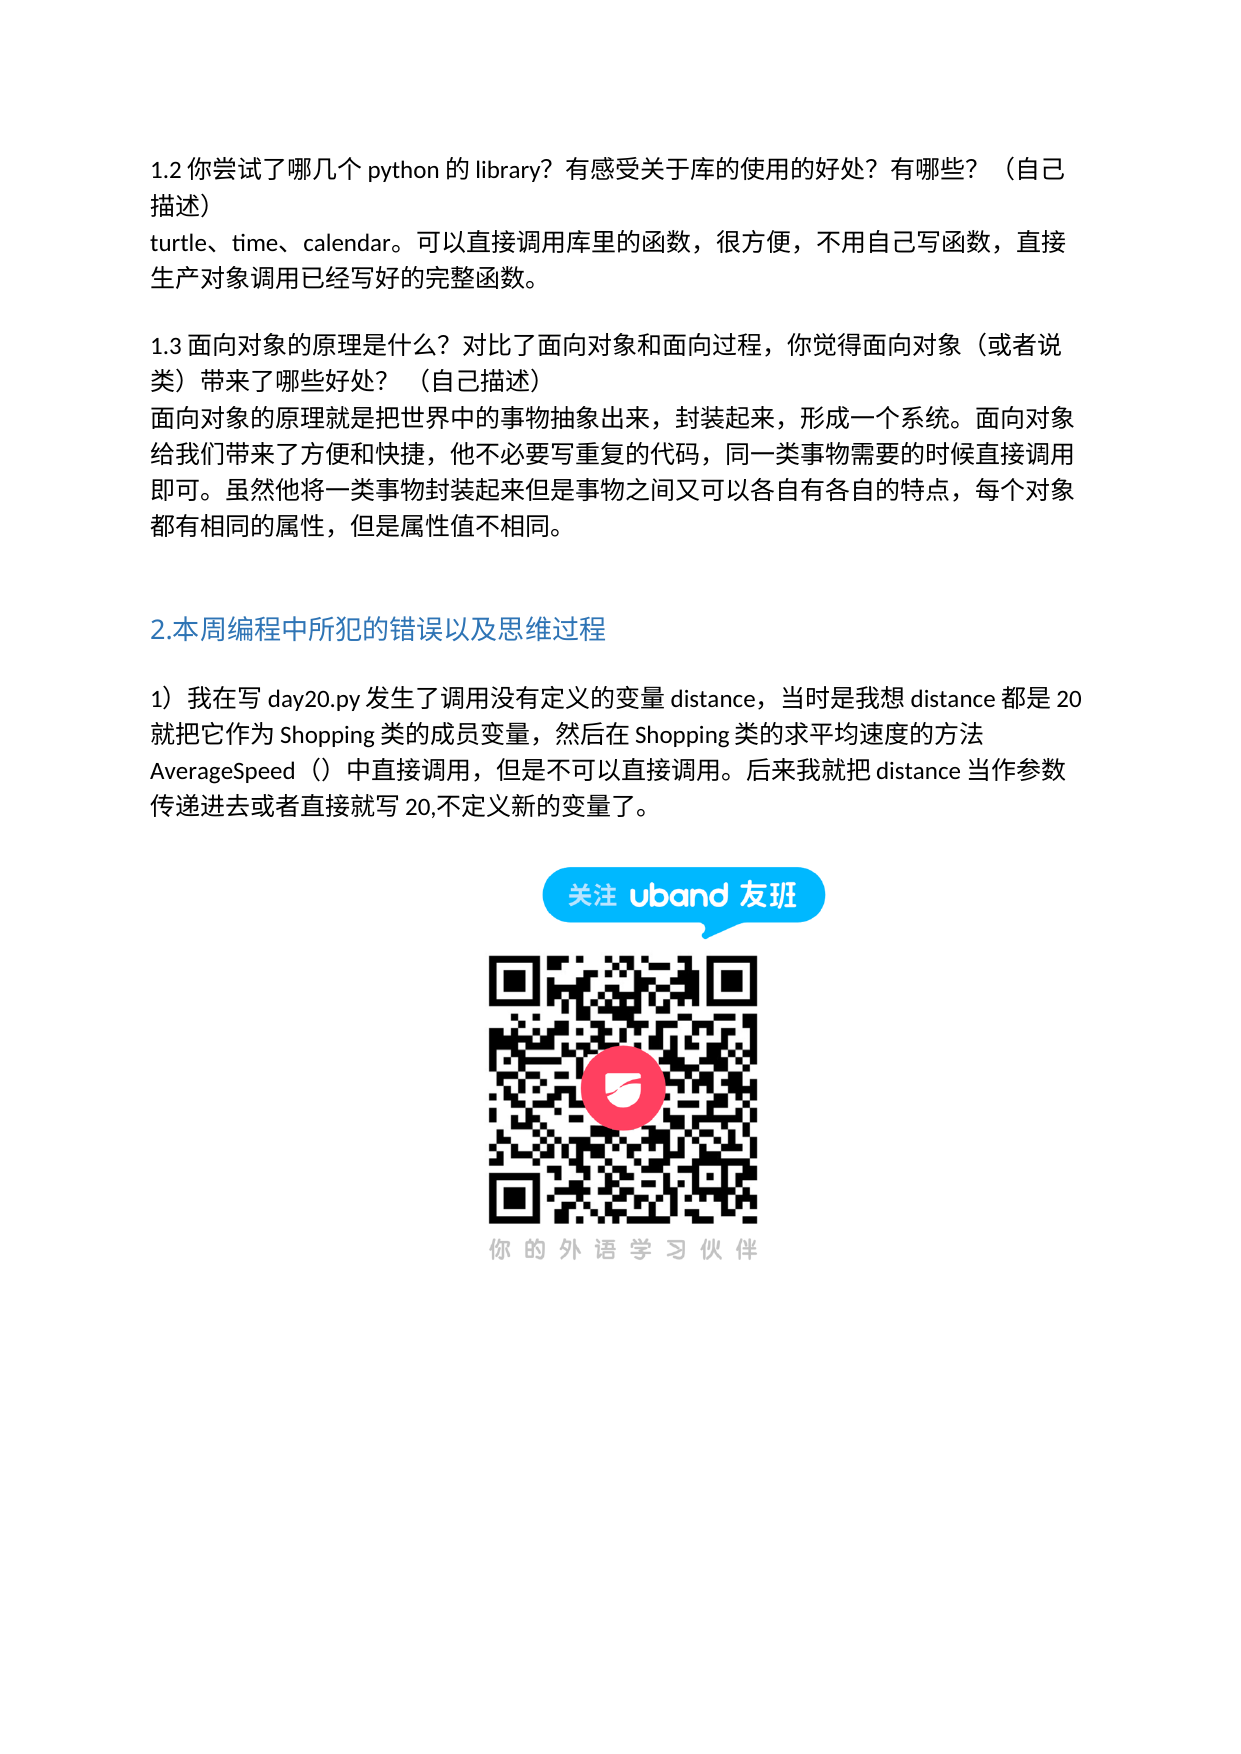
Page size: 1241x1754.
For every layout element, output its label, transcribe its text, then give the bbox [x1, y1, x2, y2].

text 1）我在写day20.py发生了调用没有定义的变量distance，当时是我想distance 都是20就把它作为Shopping类的成员变量，然后在Shopping类的求平均速度的方法AverageSpeed（）中直接调用，但是不可以直接调用。后来我就把distance当作参数传递进去或者直接就写20,不定义新的变量了。 [150, 678, 1090, 823]
text turtle、time、calendar。可以直接调用库里的函数，很方便，不用自己写函数，直接生产对象调用已经写好的完整函数。 [150, 222, 1090, 295]
text 1.2 你尝试了哪几个python 的library？有感受关于库的使用的好处？有哪些？（自己描述） [150, 150, 1090, 222]
text 面向对象的原理就是把世界中的事物抽象出来，封装起来，形成一个系统。面向对象给我们带来了方便和快捷，他不必要写重复的代码，同一类事物需要的时候直接调用即可。虽然他将一类事物封装起来但是事物之间又可以各自有各自的特点，每个对象都有相同的属性，但是属性值不相同。 [150, 398, 1090, 543]
text 1.3 面向对象的原理是什么？对比了面向对象和面向过程，你觉得面向对象（或者说类）带来了哪些好处？ （自己描述） [150, 326, 1090, 398]
subtitle 2.本周编程中所犯的错误以及思维过程 [150, 608, 1090, 648]
picture [370, 853, 870, 1273]
